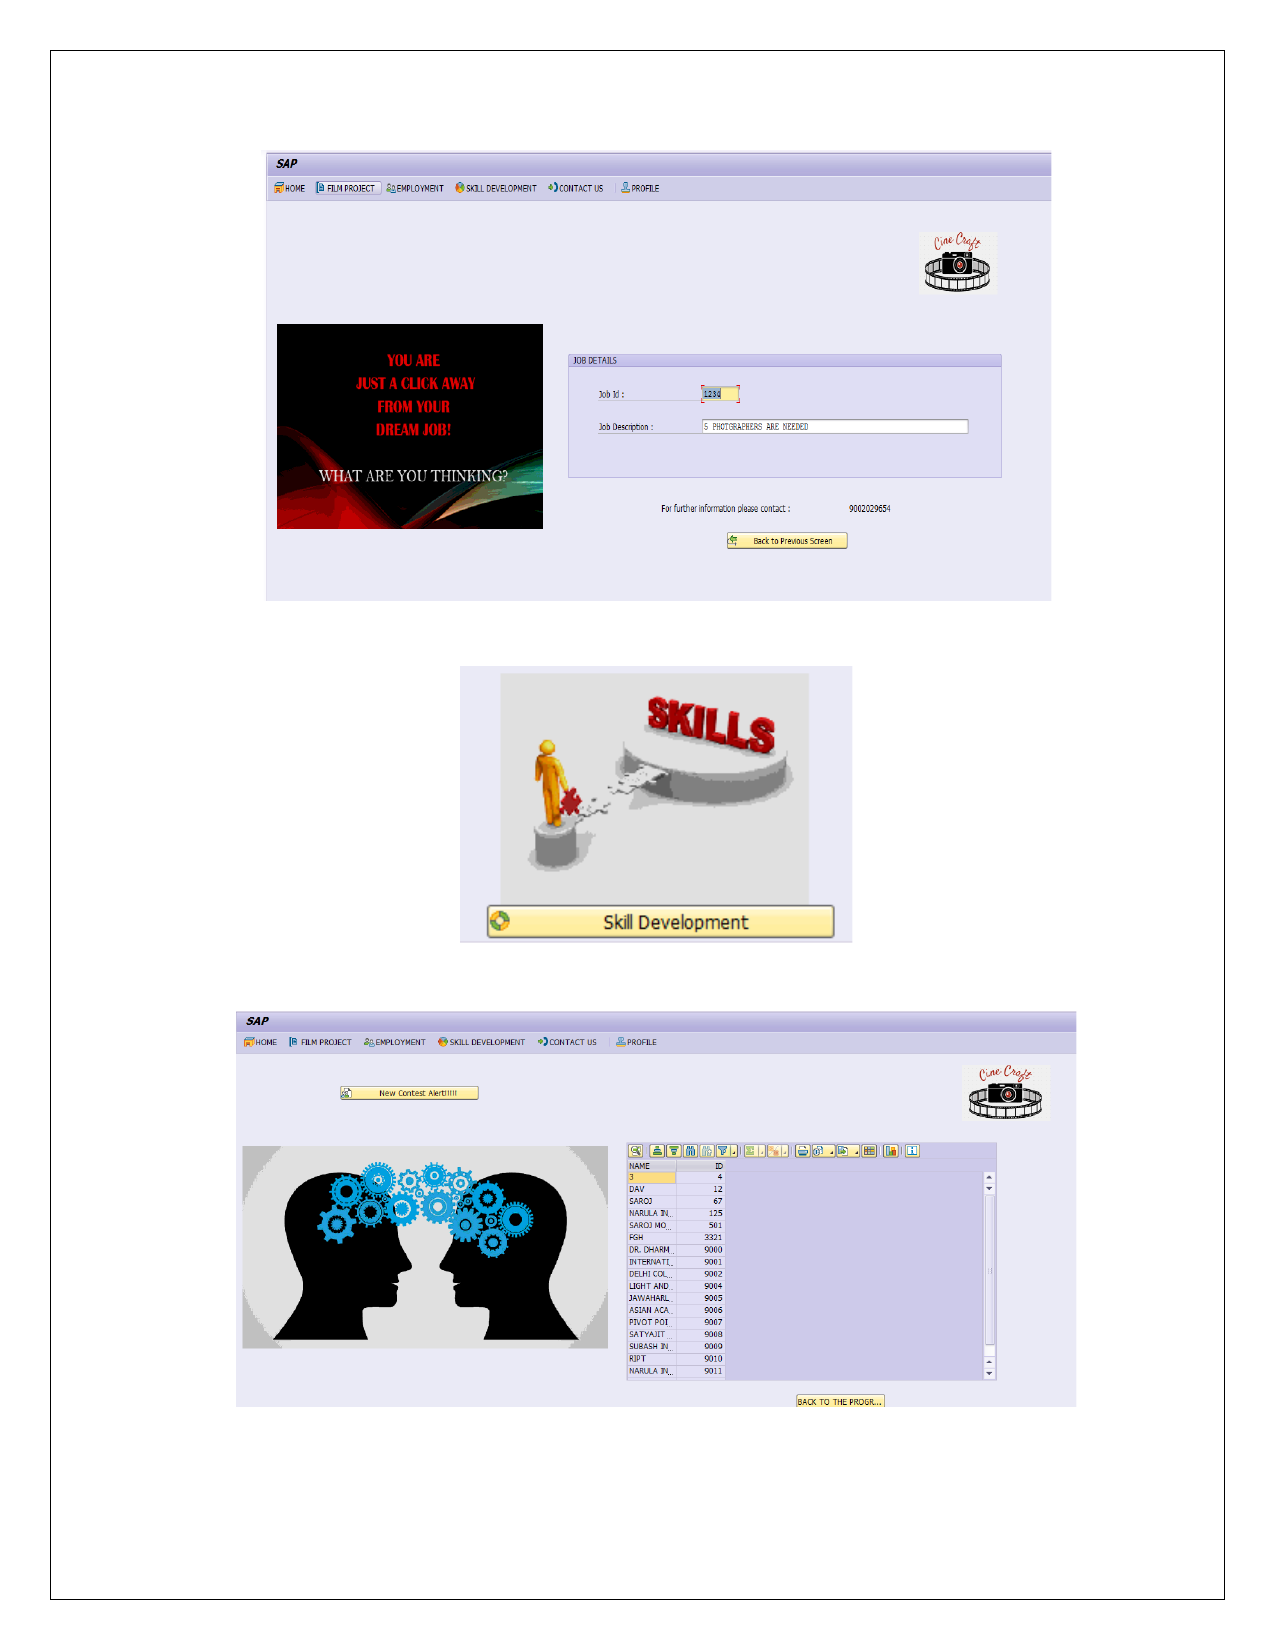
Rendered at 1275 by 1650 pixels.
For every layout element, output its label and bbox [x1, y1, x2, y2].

picture [261, 150, 1052, 601]
picture [236, 1011, 1077, 1407]
picture [460, 666, 853, 946]
